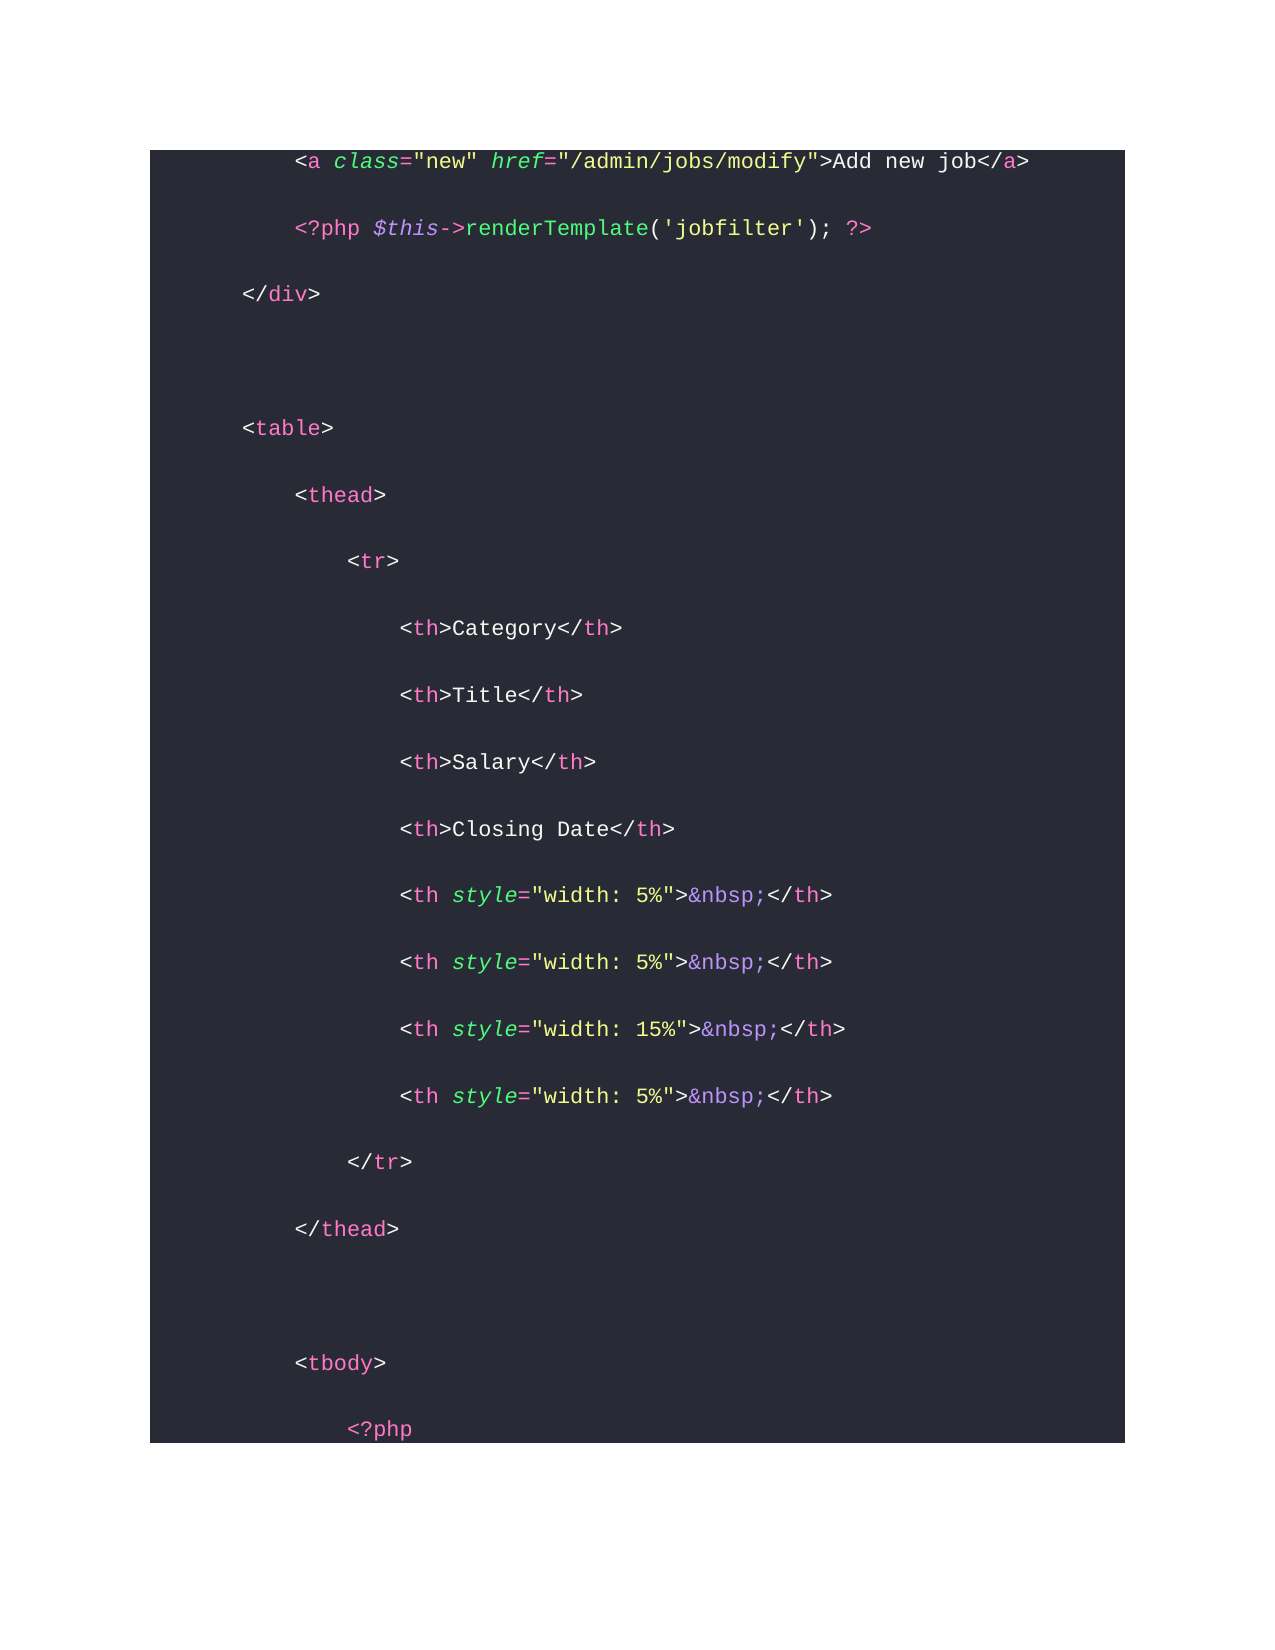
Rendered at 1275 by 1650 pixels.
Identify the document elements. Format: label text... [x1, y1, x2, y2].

subtitle <th>Salary</th> [150, 751, 1125, 776]
subtitle <tr> [150, 551, 1125, 575]
subtitle <th style="width: 15%">&nbsp;</th> [150, 1018, 1125, 1043]
subtitle <thead> [150, 484, 1125, 509]
subtitle <th>Category</th> [150, 617, 1125, 642]
subtitle <?php $this->renderTemplate('jobfilter'); ?> [150, 217, 1125, 242]
subtitle </div> [150, 283, 1125, 308]
subtitle <th>Closing Date</th> [150, 818, 1125, 842]
subtitle <th style="width: 5%">&nbsp;</th> [150, 951, 1125, 976]
subtitle <a class="new" href="/admin/jobs/modify">Add new job</a> [150, 150, 1125, 175]
subtitle <?php [150, 1419, 1125, 1443]
subtitle </thead> [150, 1218, 1125, 1243]
subtitle <th style="width: 5%">&nbsp;</th> [150, 1085, 1125, 1109]
subtitle <table> [150, 417, 1125, 442]
subtitle <tbody> [150, 1352, 1125, 1377]
subtitle <th>Title</th> [150, 684, 1125, 709]
subtitle <th style="width: 5%">&nbsp;</th> [150, 884, 1125, 909]
subtitle </tr> [150, 1152, 1125, 1176]
